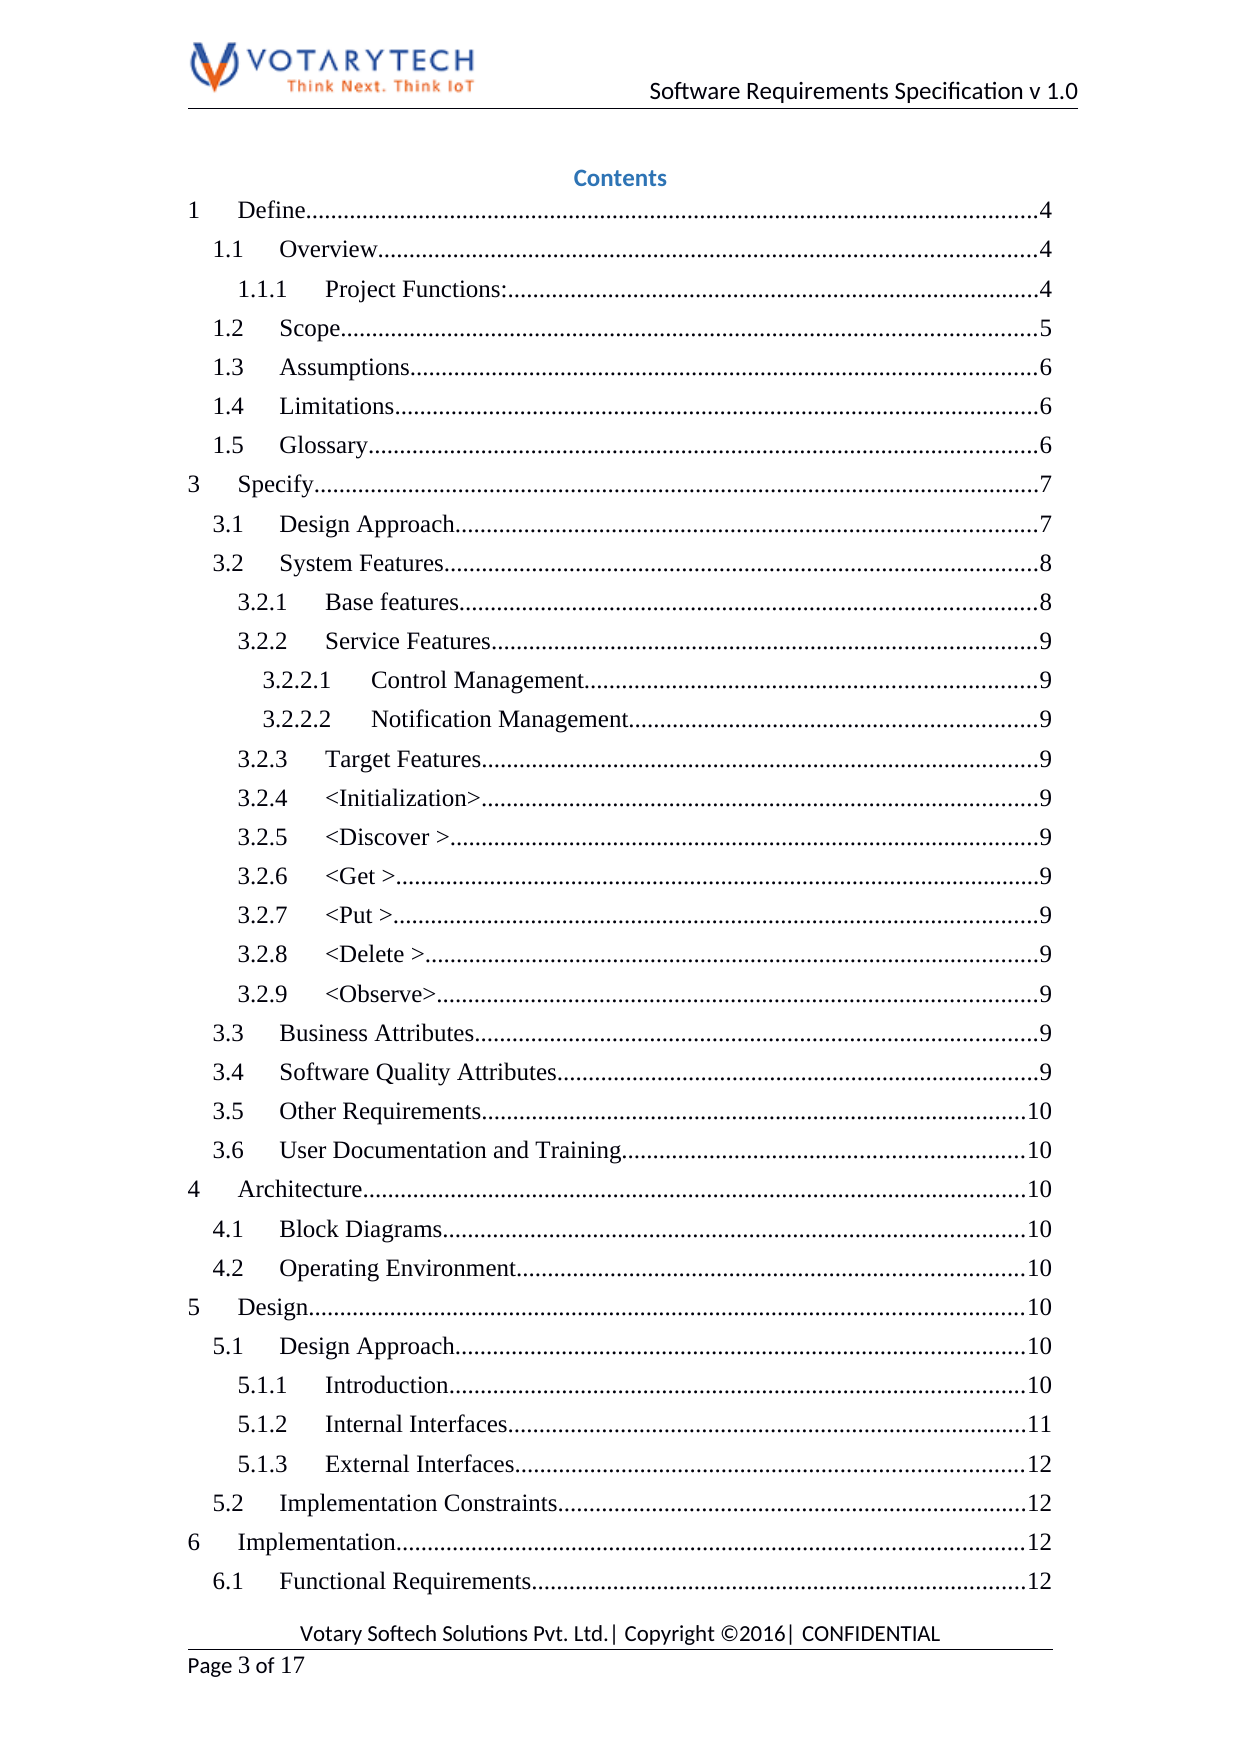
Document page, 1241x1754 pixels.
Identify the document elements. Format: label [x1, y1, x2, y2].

picture [181, 39, 482, 99]
